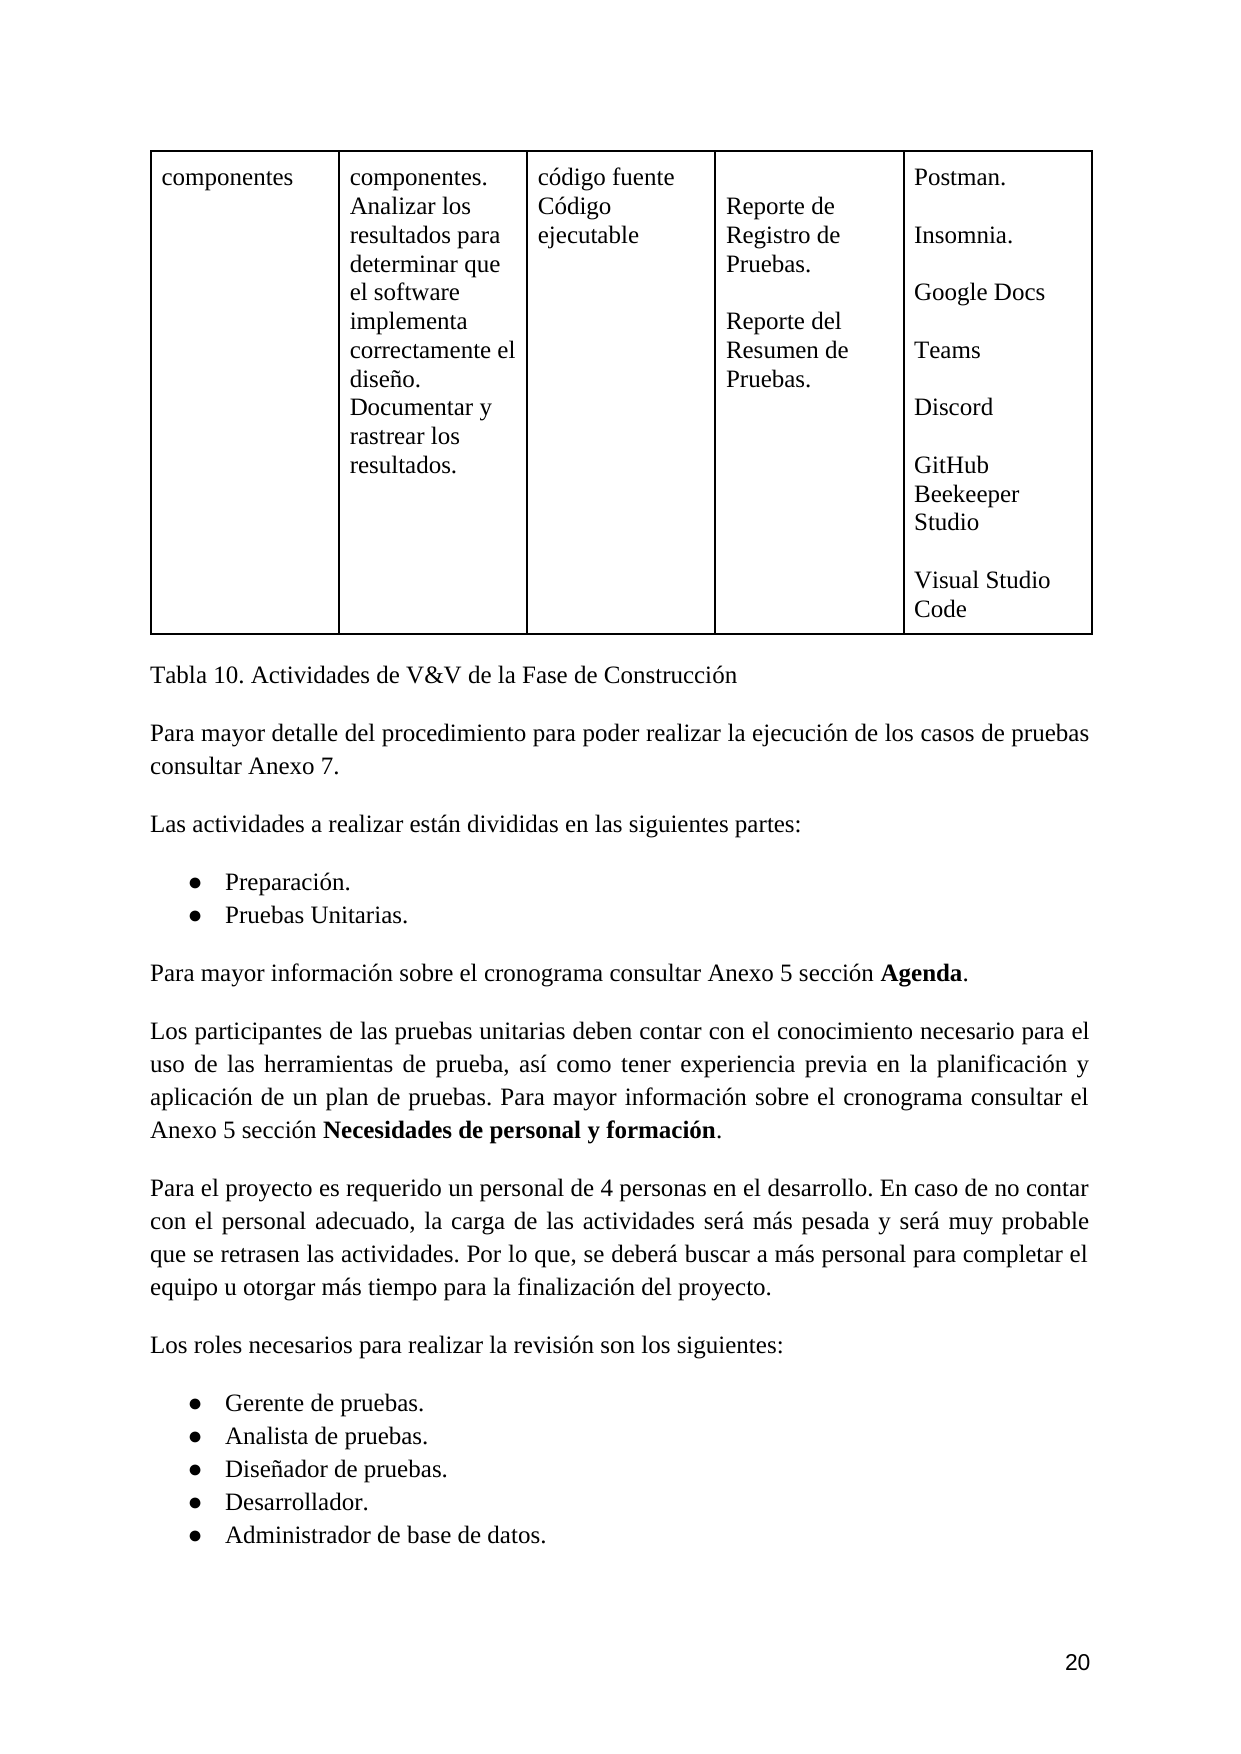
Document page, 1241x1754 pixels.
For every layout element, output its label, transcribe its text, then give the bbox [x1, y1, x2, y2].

list Diseñador de pruebas. [187, 1454, 1090, 1483]
list Administrador de base de datos. [187, 1520, 1090, 1549]
list Analista de pruebas. [187, 1421, 1090, 1450]
text Los participantes de las pruebas unitarias deben contar con el conocimiento necesario para el uso de las herramientas de prueba, así como tener experiencia previa en la planificación y aplicación de un plan de pruebas. Para mayor información sobre el cronograma consultar el Anexo 5 sección Necesidades de personal y formación. [150, 1016, 1090, 1144]
list Preparación. [187, 867, 1090, 896]
text Tabla 10. Actividades de V&V de la Fase de Construcción [150, 660, 1090, 689]
text Para mayor detalle del procedimiento para poder realizar la ejecución de los casos de pruebas consultar Anexo 7. [150, 718, 1090, 780]
list Gerente de pruebas. [187, 1388, 1090, 1417]
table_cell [152, 152, 338, 633]
text Las actividades a realizar están divididas en las siguientes partes: [150, 809, 1090, 838]
list Desarrollador. [187, 1487, 1090, 1516]
list Pruebas Unitarias. [187, 900, 1090, 929]
text Para el proyecto es requerido un personal de 4 personas en el desarrollo. En caso de no contar con el personal adecuado, la carga de las actividades será más pesada y será muy probable que se retrasen las actividades. Por lo que, se deberá buscar a más personal para completar el equipo u otorgar más tiempo para la finalización del proyecto. [150, 1173, 1090, 1301]
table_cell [716, 152, 903, 633]
text Los roles necesarios para realizar la revisión son los siguientes: [150, 1330, 1090, 1359]
text Para mayor información sobre el cronograma consultar Anexo 5 sección Agenda. [150, 958, 1090, 987]
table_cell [905, 152, 1091, 633]
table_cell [528, 152, 714, 633]
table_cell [340, 152, 526, 633]
